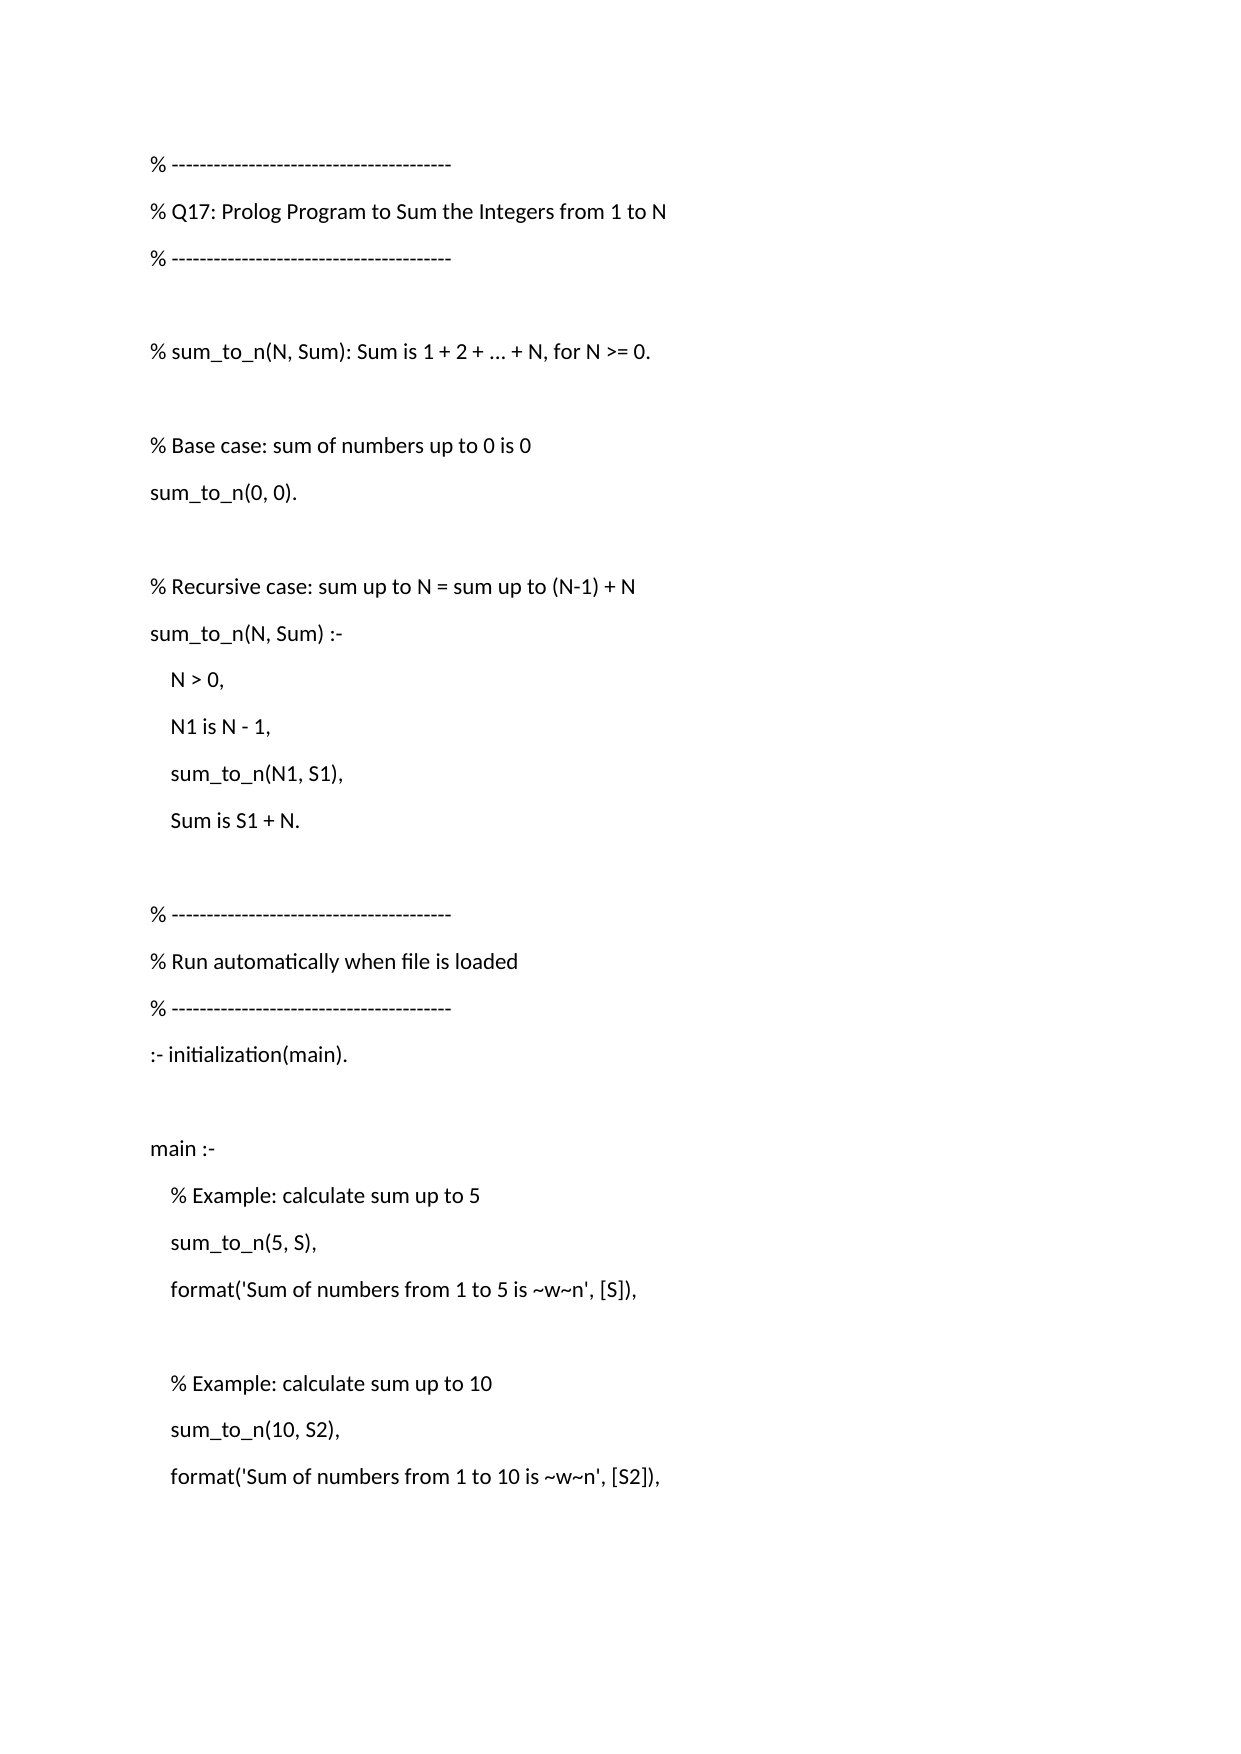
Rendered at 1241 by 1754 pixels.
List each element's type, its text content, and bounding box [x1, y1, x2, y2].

text % Example: calculate sum up to 10 [150, 1369, 1090, 1397]
text sum_to_n(5, S), [150, 1228, 1090, 1256]
text % sum_to_n(N, Sum): Sum is 1 + 2 + ... + N, for N >= 0. [150, 337, 1090, 366]
text N1 is N - 1, [150, 712, 1090, 741]
text % Recursive case: sum up to N = sum up to (N-1) + N [150, 572, 1090, 600]
text Sum is S1 + N. [150, 806, 1090, 834]
text % Base case: sum of numbers up to 0 is 0 [150, 431, 1090, 459]
text sum_to_n(N, Sum) :- [150, 619, 1090, 647]
text format('Sum of numbers from 1 to 10 is ~w~n', [S2]), [150, 1462, 1090, 1491]
text % Q17: Prolog Program to Sum the Integers from 1 to N [150, 197, 1090, 225]
text format('Sum of numbers from 1 to 5 is ~w~n', [S]), [150, 1275, 1090, 1303]
text % Example: calculate sum up to 5 [150, 1181, 1090, 1209]
text % Run automatically when file is loaded [150, 947, 1090, 975]
text % ---------------------------------------- [150, 994, 1090, 1022]
text % ---------------------------------------- [150, 150, 1090, 178]
text sum_to_n(0, 0). [150, 478, 1090, 506]
text N > 0, [150, 666, 1090, 694]
text sum_to_n(N1, S1), [150, 759, 1090, 787]
text % ---------------------------------------- [150, 900, 1090, 928]
text :- initialization(main). [150, 1041, 1090, 1069]
text sum_to_n(10, S2), [150, 1416, 1090, 1444]
text main :- [150, 1134, 1090, 1162]
text % ---------------------------------------- [150, 244, 1090, 272]
